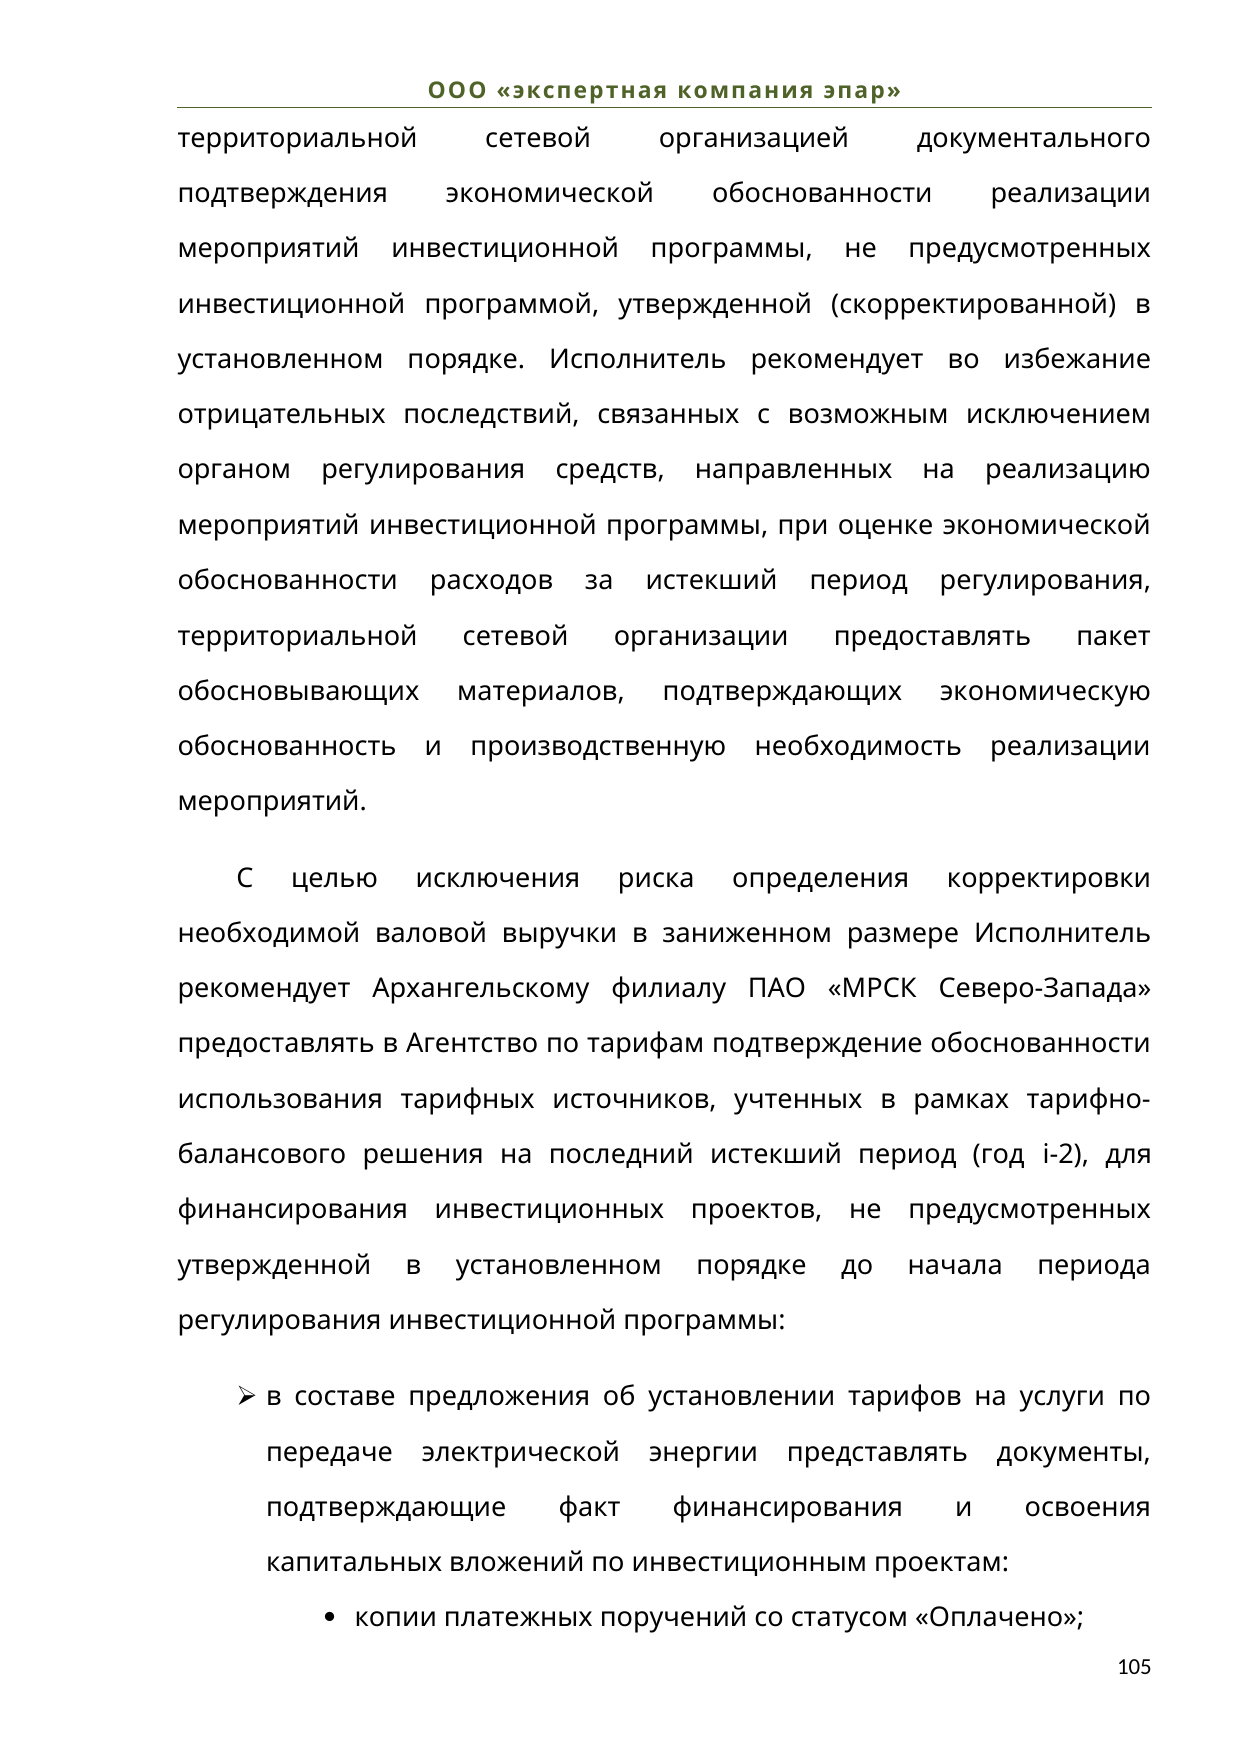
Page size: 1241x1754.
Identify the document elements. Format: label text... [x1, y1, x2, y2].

list в составе предложения об установлении тарифов на услуги по передаче электрической энергии представлять документы, подтверждающие факт финансирования и освоения капитальных вложений по инвестиционным проектам: [236, 1377, 1152, 1579]
text С целью исключения риска определения корректировки необходимой валовой выручки в заниженном размере Исполнитель рекомендует Архангельскому филиалу ПАО «МРСК Северо-Запада» предоставлять в Агентство по тарифам подтверждение обоснованности использования тарифных источников, учтенных в рамках тарифно-балансового решения на последний истекший период (год i-2), для финансирования инвестиционных проектов, не предусмотренных утвержденной в установленном порядке до начала периода регулирования инвестиционной программы: [177, 858, 1152, 1337]
list копии платежных поручений со статусом «Оплачено»; [325, 1598, 1152, 1635]
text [177, 118, 1152, 819]
